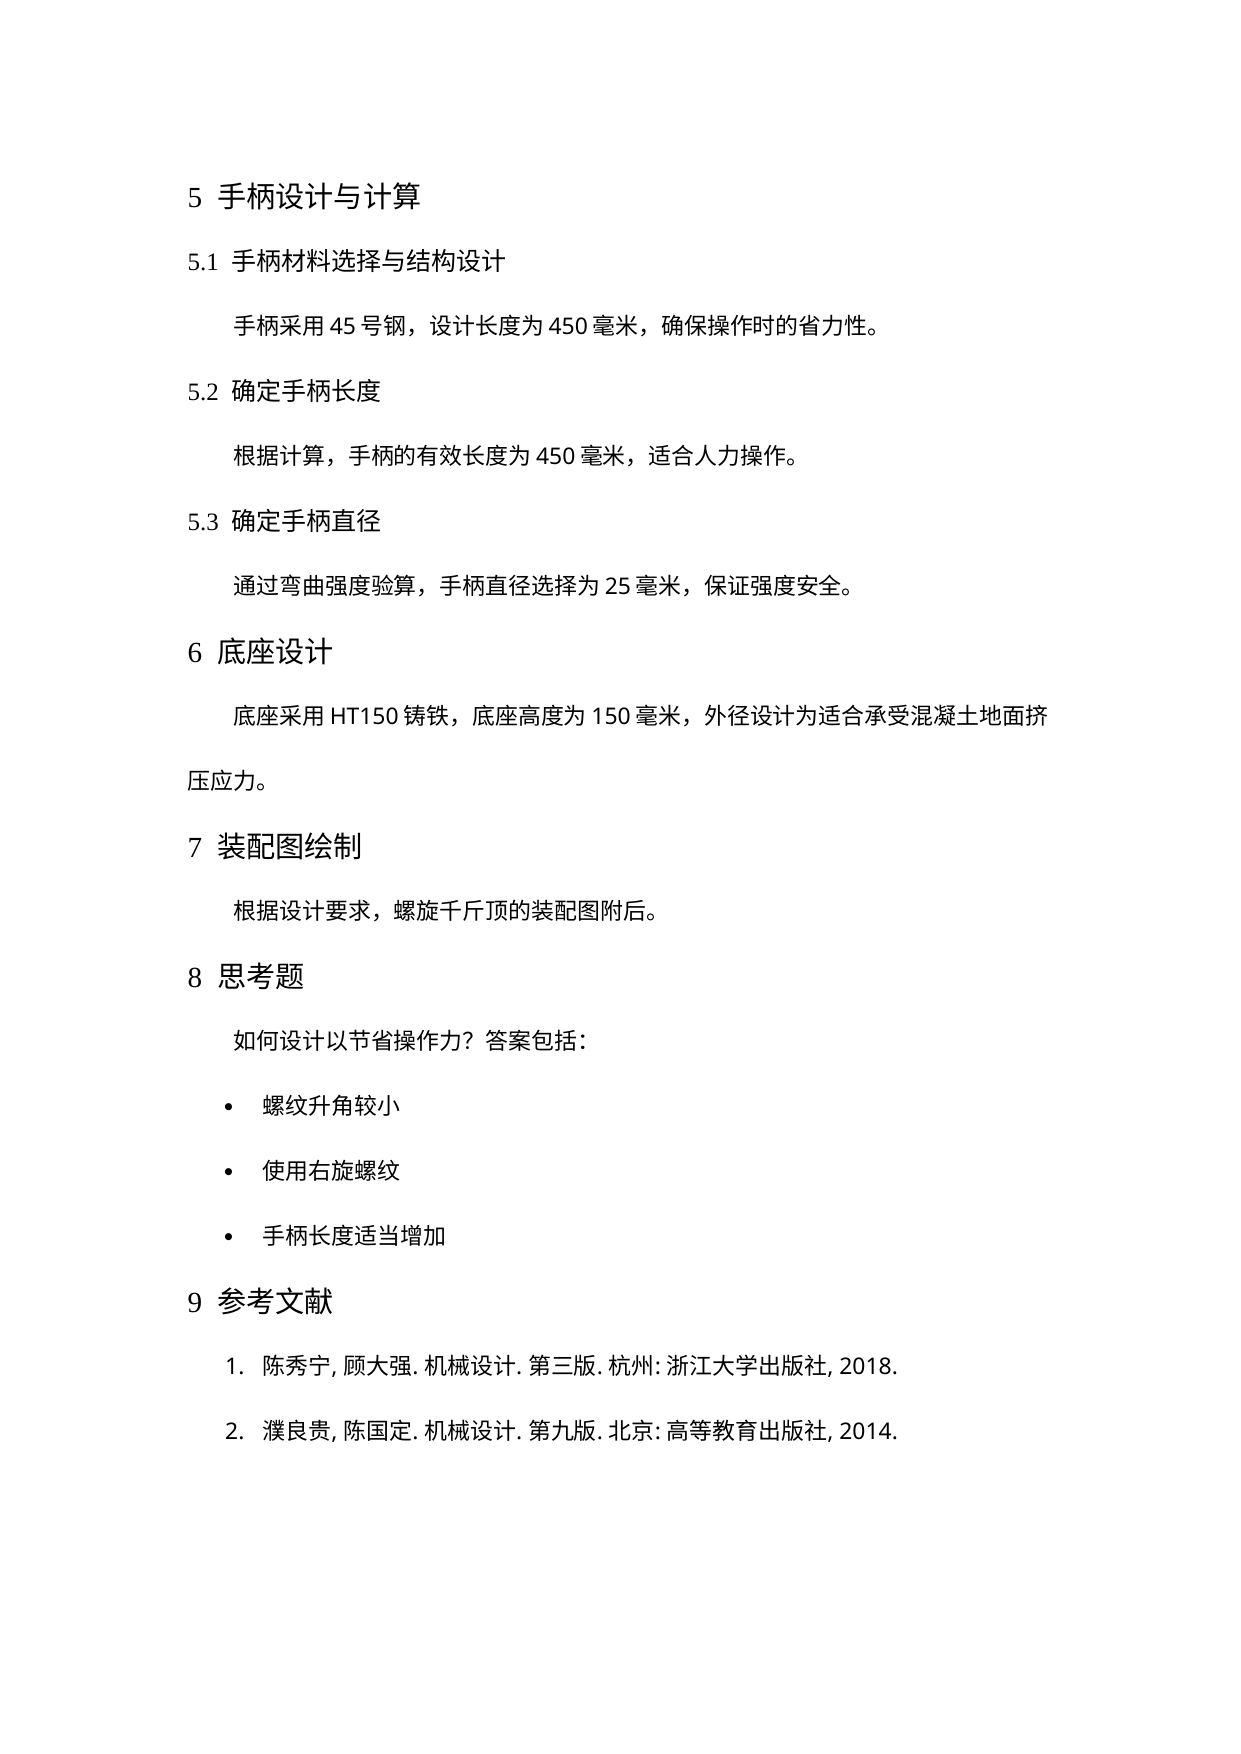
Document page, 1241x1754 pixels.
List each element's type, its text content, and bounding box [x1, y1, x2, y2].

subtitle 手柄设计与计算 [187, 162, 1053, 227]
subtitle 底座设计 [187, 617, 1053, 682]
text 根据设计要求，螺旋千斤顶的装配图附后。 [187, 877, 1053, 942]
text 如何设计以节省操作力？答案包括： [187, 1007, 1053, 1072]
text 根据计算，手柄的有效长度为450毫米，适合人力操作。 [187, 422, 1053, 487]
subtitle 确定手柄长度 [187, 357, 1053, 422]
subtitle 手柄材料选择与结构设计 [187, 227, 1053, 292]
list 陈秀宁, 顾大强. 机械设计. 第三版. 杭州: 浙江大学出版社, 2018. [225, 1332, 1053, 1397]
subtitle 装配图绘制 [187, 812, 1053, 877]
subtitle 参考文献 [187, 1267, 1053, 1332]
list 手柄长度适当增加 [225, 1202, 1053, 1267]
list 使用右旋螺纹 [225, 1137, 1053, 1202]
subtitle 确定手柄直径 [187, 487, 1053, 552]
list 濮良贵, 陈国定. 机械设计. 第九版. 北京: 高等教育出版社, 2014. [225, 1397, 1053, 1462]
text 底座采用HT150铸铁，底座高度为150毫米，外径设计为适合承受混凝土地面挤压应力。 [187, 682, 1053, 812]
subtitle 思考题 [187, 942, 1053, 1007]
text 手柄采用45号钢，设计长度为450毫米，确保操作时的省力性。 [187, 292, 1053, 357]
text 通过弯曲强度验算，手柄直径选择为25毫米，保证强度安全。 [187, 552, 1053, 617]
list 螺纹升角较小 [225, 1072, 1053, 1137]
